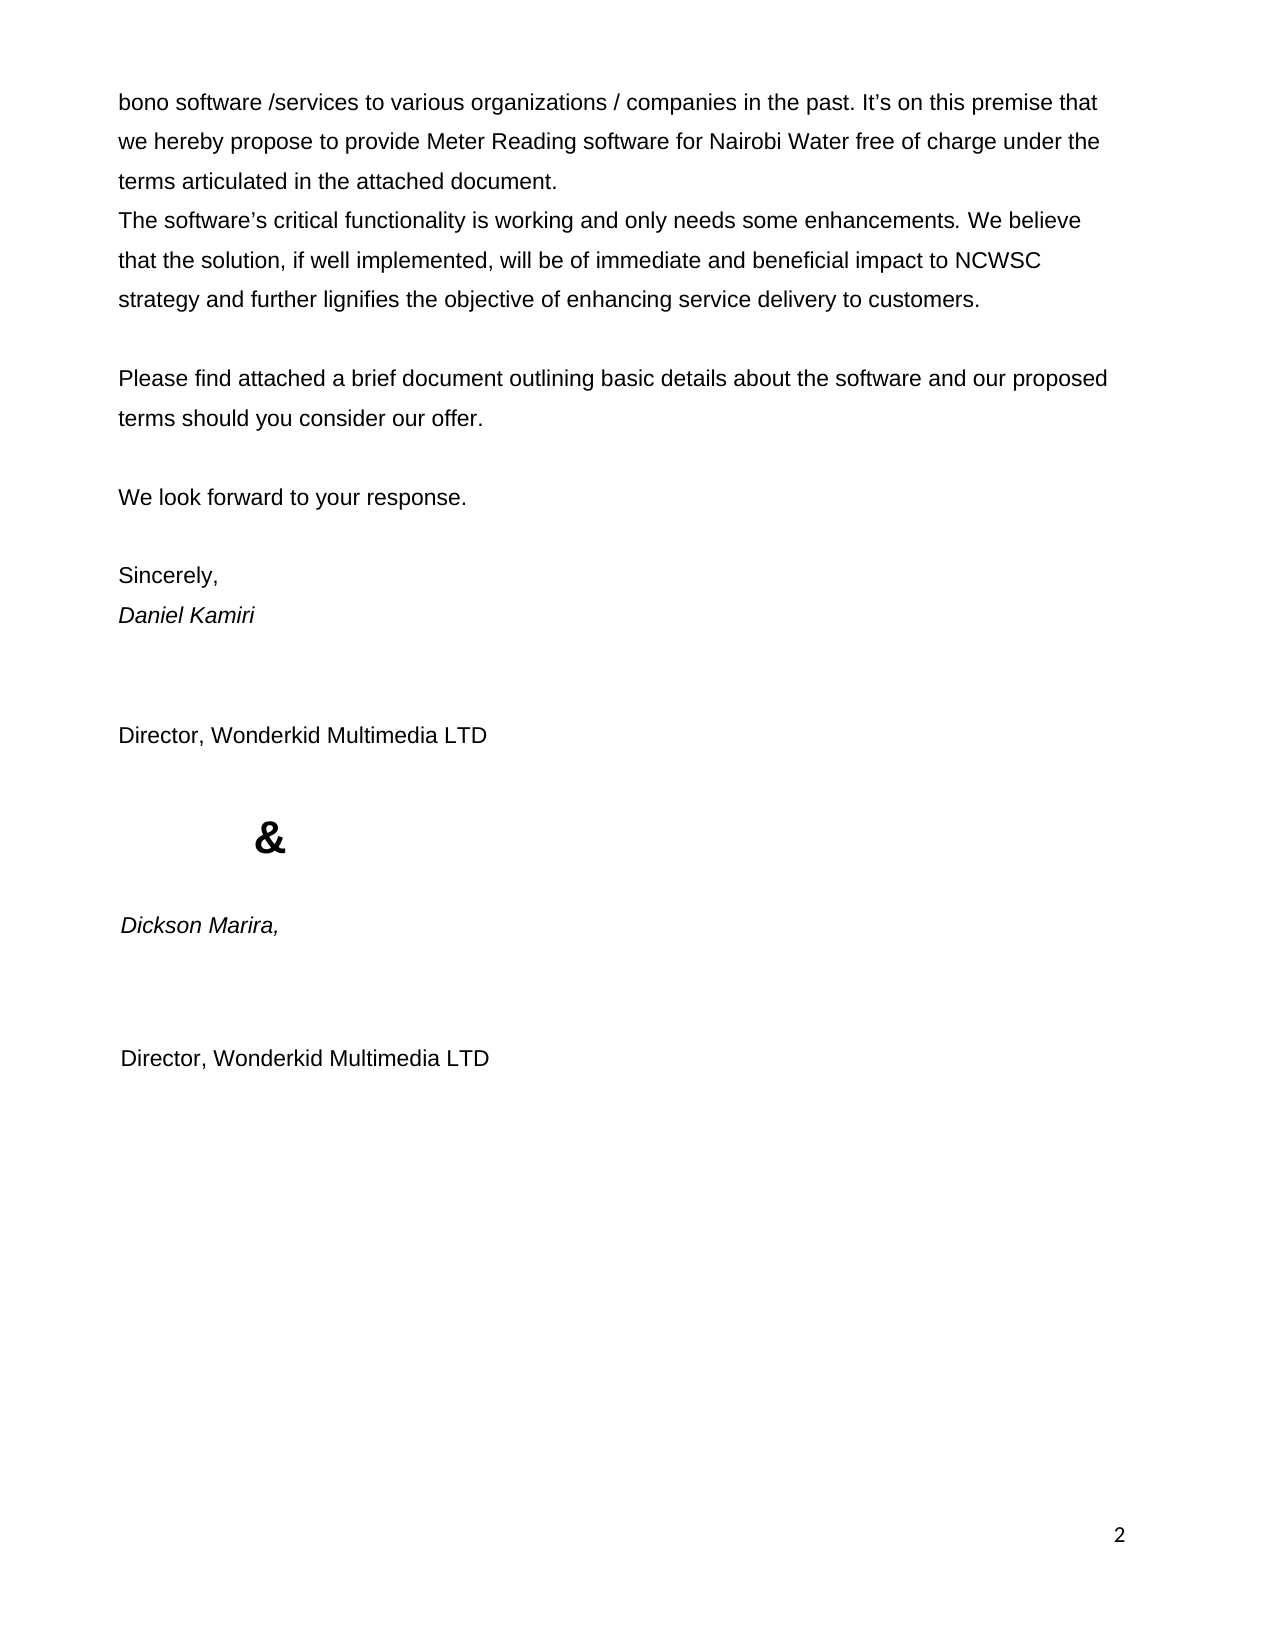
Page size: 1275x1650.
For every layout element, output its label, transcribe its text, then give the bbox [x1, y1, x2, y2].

text Daniel Kamiri [118, 602, 1125, 628]
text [118, 89, 1125, 194]
text The software’s critical functionality is working and only needs some enhancements. We believe that the solution, if well implemented, will be of immediate and beneficial impact to NCWSC strategy and further lignifies the objective of enhancing service delivery to customers. [118, 207, 1125, 312]
text Please find attached a brief document outlining basic details about the software and our proposed terms should you consider our offer. [118, 365, 1125, 431]
text Director, Wonderkid Multimedia LTD [118, 722, 1125, 749]
text We look forward to your response. [118, 483, 1125, 510]
text Sincerely, [118, 562, 1125, 589]
